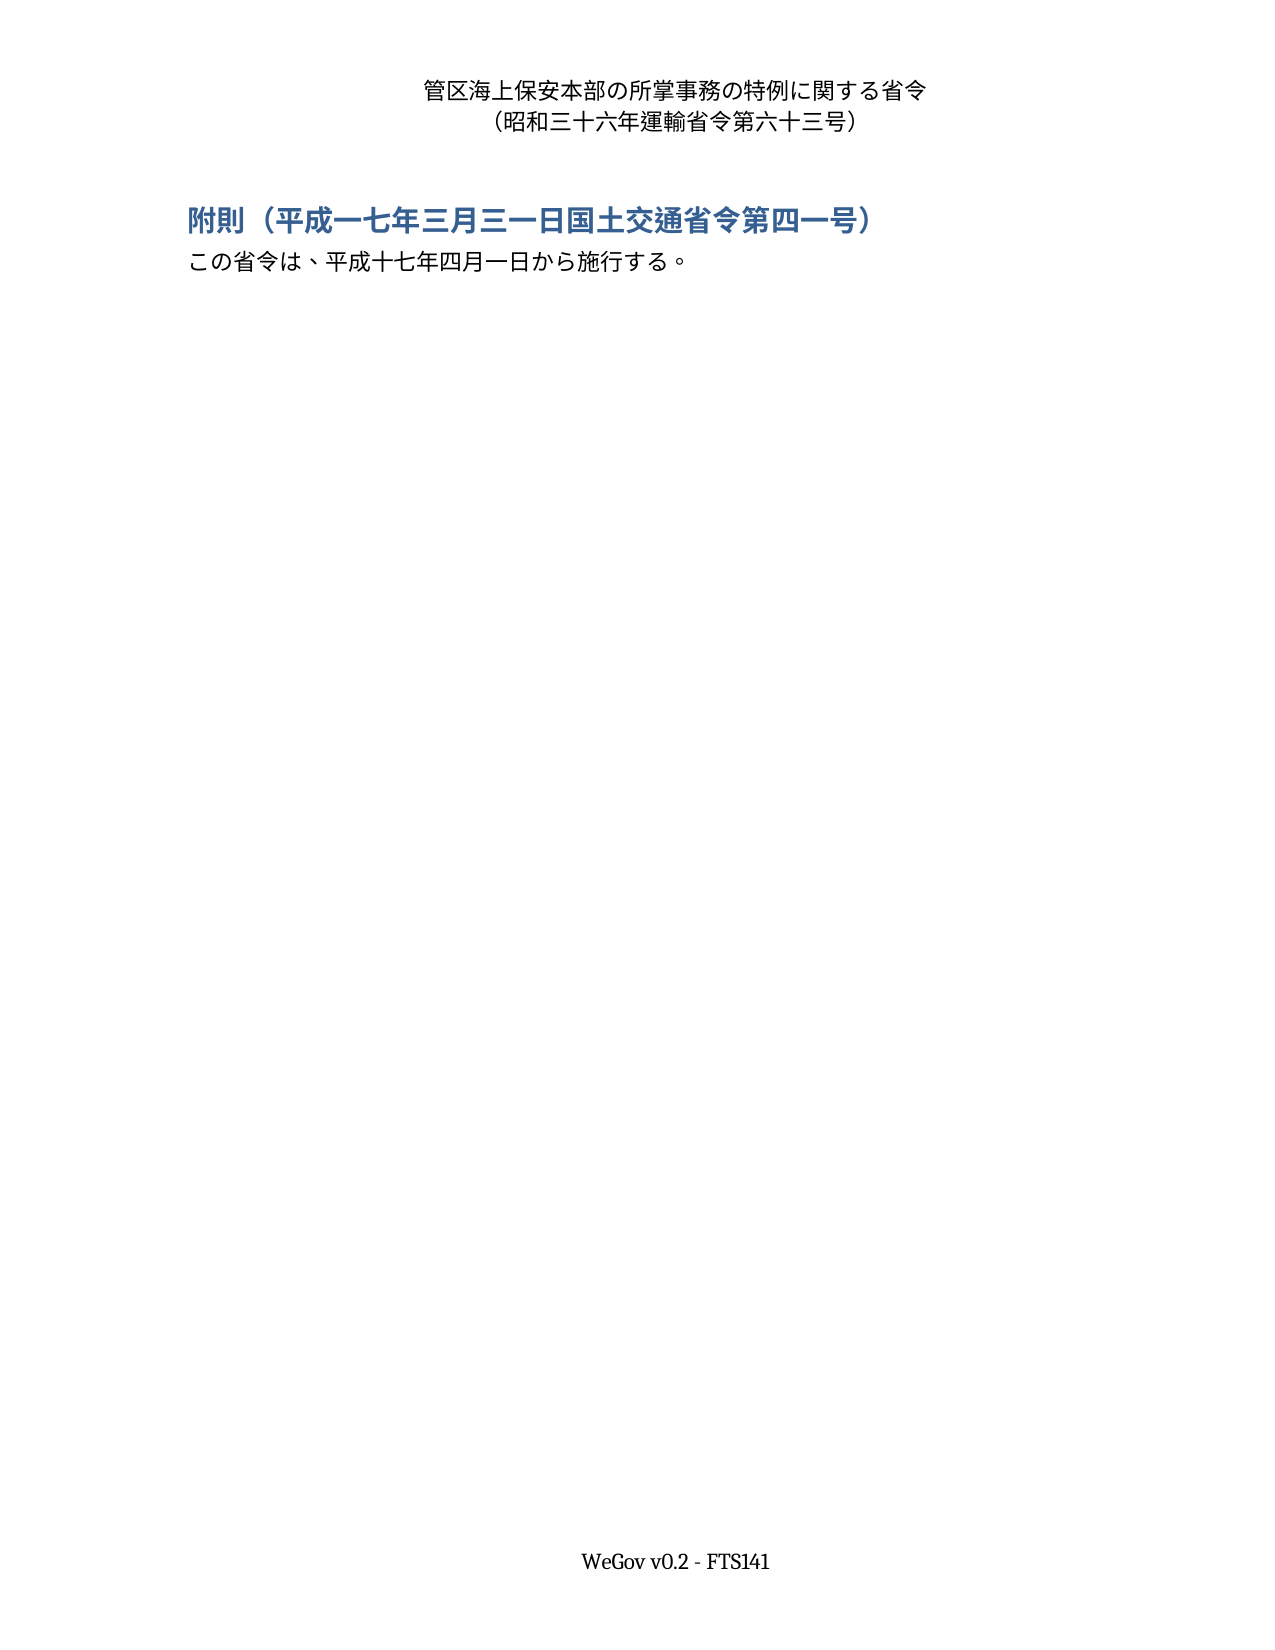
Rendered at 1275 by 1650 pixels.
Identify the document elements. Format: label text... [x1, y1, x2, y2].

text この省令は、平成十七年四月一日から施行する。 [187, 246, 1087, 277]
subtitle 附則（平成一七年三月三一日国土交通省令第四一号） [187, 200, 1087, 240]
